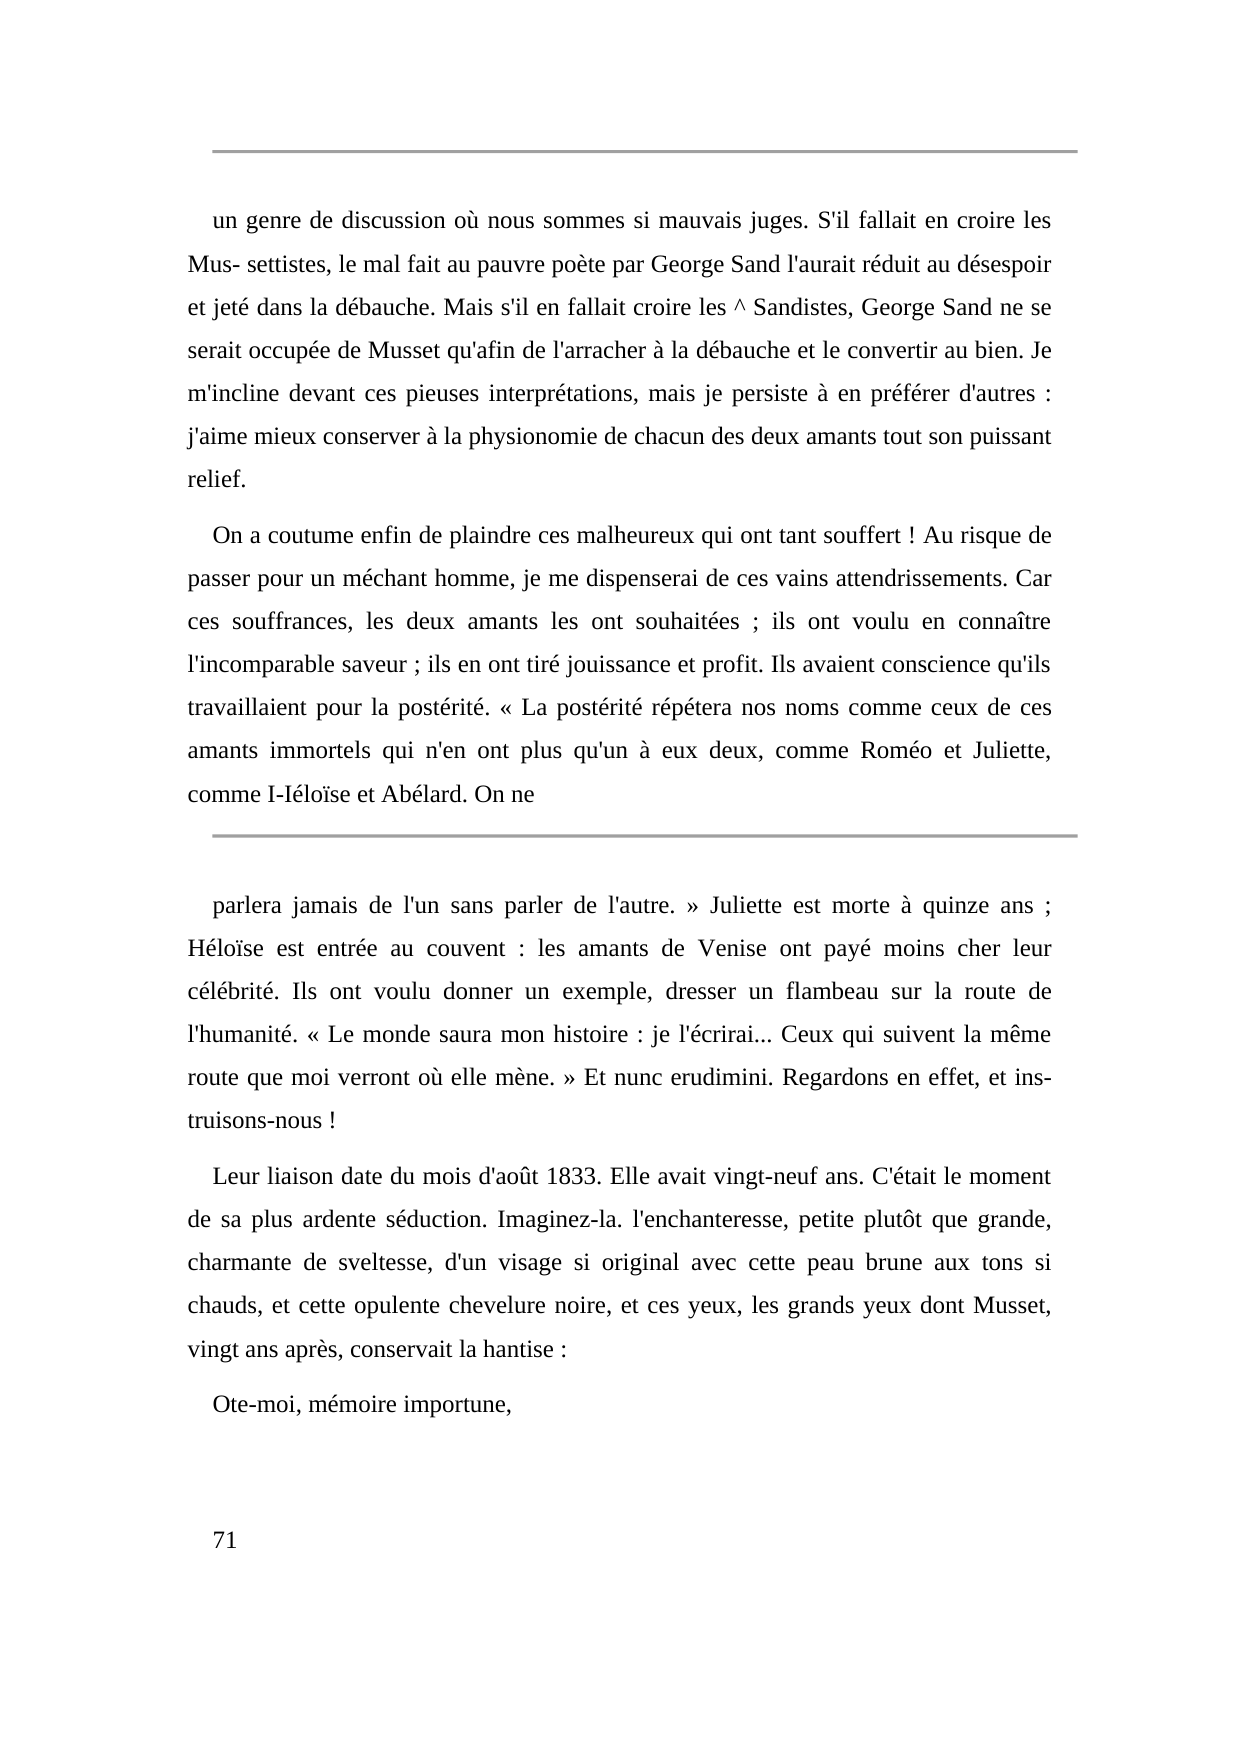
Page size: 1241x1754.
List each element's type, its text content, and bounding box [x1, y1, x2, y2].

text un genre de discussion où nous sommes si mauvais juges. S'il fallait en croire les Mus- settistes, le mal fait au pauvre poète par George Sand l'aurait réduit au désespoir et jeté dans la débauche. Mais s'il en fallait croire les ^ Sandistes, George Sand ne se serait occupée de Musset qu'afin de l'arracher à la débauche et le convertir au bien. Je m'incline devant ces pieuses interprétations, mais je persiste à en préférer d'autres : j'aime mieux conserver à la physionomie de chacun des deux amants tout son puissant relief. [187, 206, 1053, 493]
text parlera jamais de l'un sans parler de l'autre. » Juliette est morte à quinze ans ; Héloïse est entrée au couvent : les amants de Venise ont payé moins cher leur célébrité. Ils ont voulu donner un exemple, dresser un flambeau sur la route de l'humanité. « Le monde saura mon histoire : je l'écrirai... Ceux qui suivent la même route que moi verront où elle mène. » Et nunc erudimini. Regardons en effet, et ins- truisons-nous ! [187, 890, 1053, 1134]
text Ote-moi, mémoire importune, [187, 1389, 1053, 1418]
text On a coutume enfin de plaindre ces malheureux qui ont tant souffert ! Au risque de passer pour un méchant homme, je me dispenserai de ces vains attendrissements. Car ces souffrances, les deux amants les ont souhaitées ; ils ont voulu en connaître l'incomparable saveur ; ils en ont tiré jouissance et profit. Ils avaient conscience qu'ils travaillaient pour la postérité. « La postérité répétera nos noms comme ceux de ces amants immortels qui n'en ont plus qu'un à eux deux, comme Roméo et Juliette, comme I-Iéloïse et Abélard. On ne [187, 520, 1053, 807]
text Leur liaison date du mois d'août 1833. Elle avait vingt-neuf ans. C'était le moment de sa plus ardente séduction. Imaginez-la. l'enchanteresse, petite plutôt que grande, charmante de sveltesse, d'un visage si original avec cette peau brune aux tons si chauds, et cette opulente chevelure noire, et ces yeux, les grands yeux dont Musset, vingt ans après, conservait la hantise : [187, 1161, 1053, 1362]
